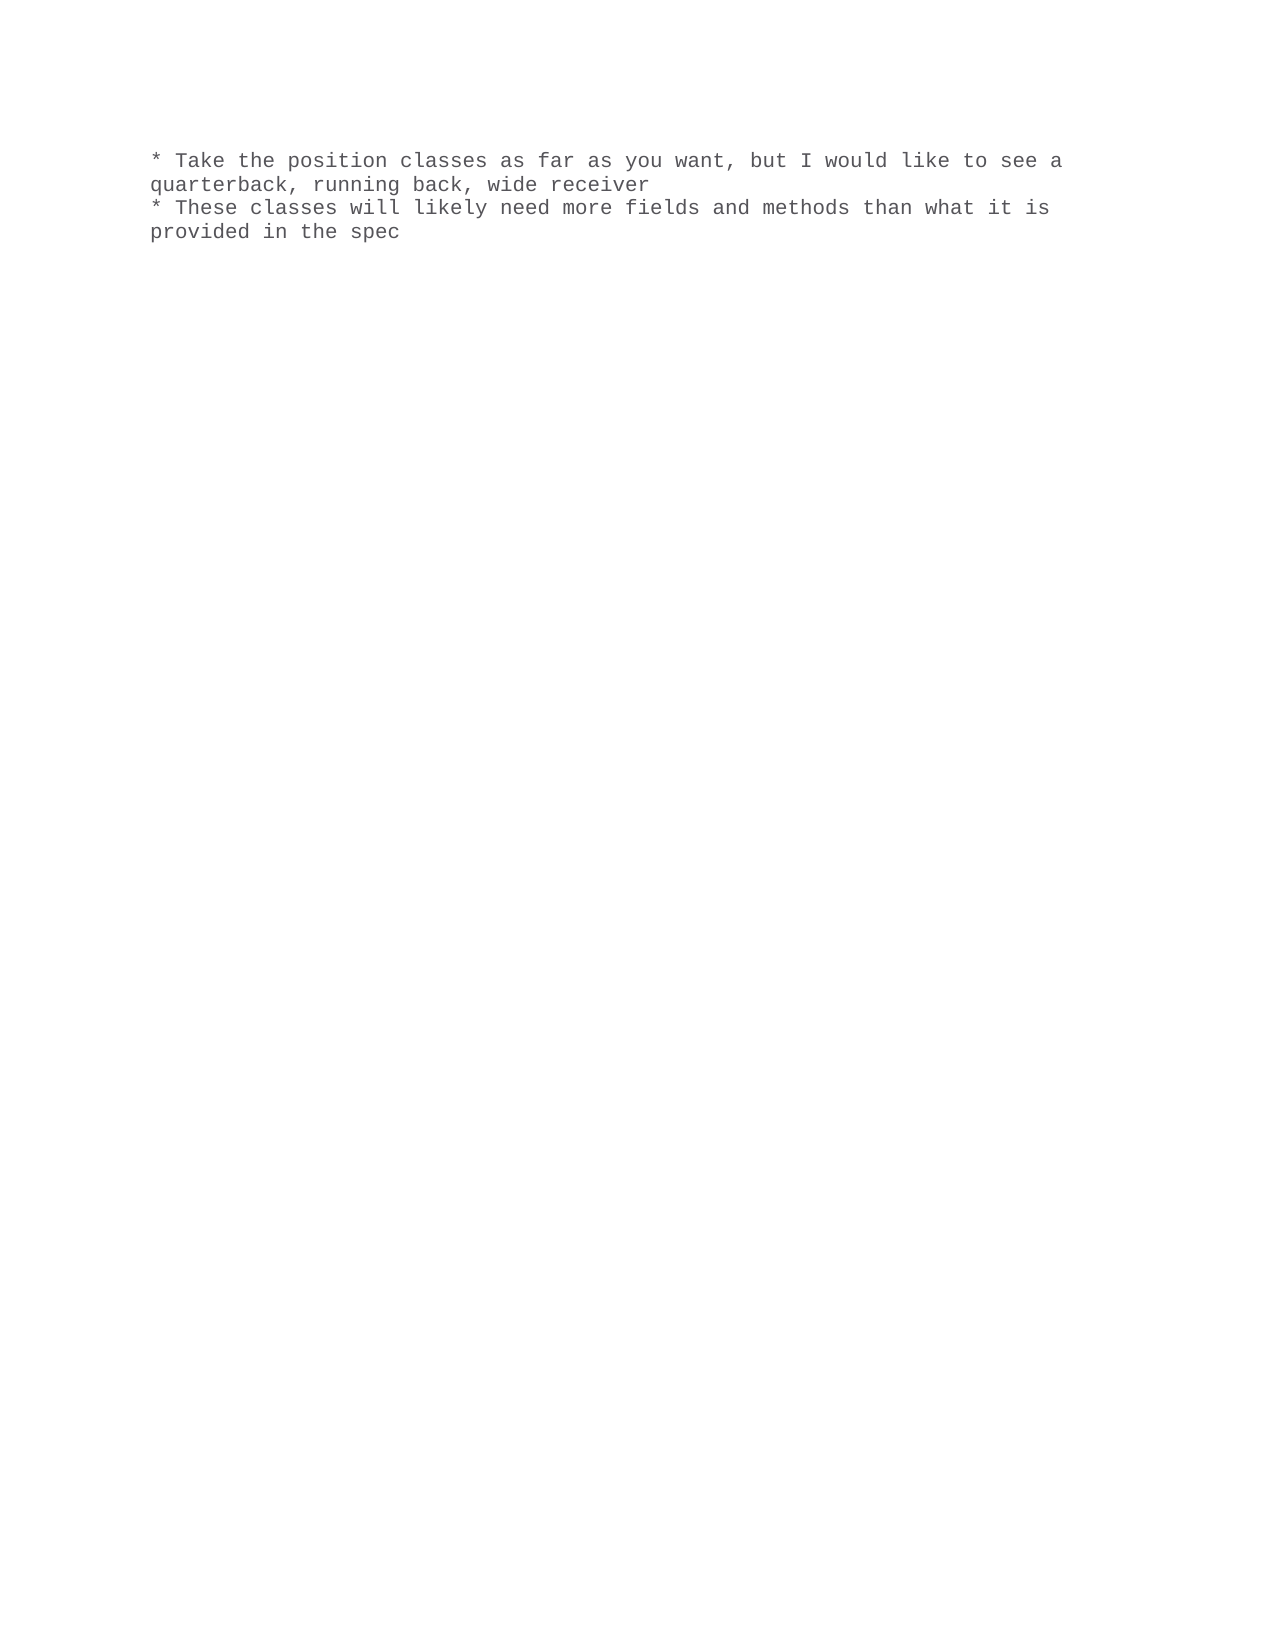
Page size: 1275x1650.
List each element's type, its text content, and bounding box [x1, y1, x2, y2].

text * Take the position classes as far as you want, but I would like to see a quarterback, running back, wide receiver [150, 150, 1125, 197]
text * These classes will likely need more fields and methods than what it is provided in the spec [150, 197, 1125, 244]
